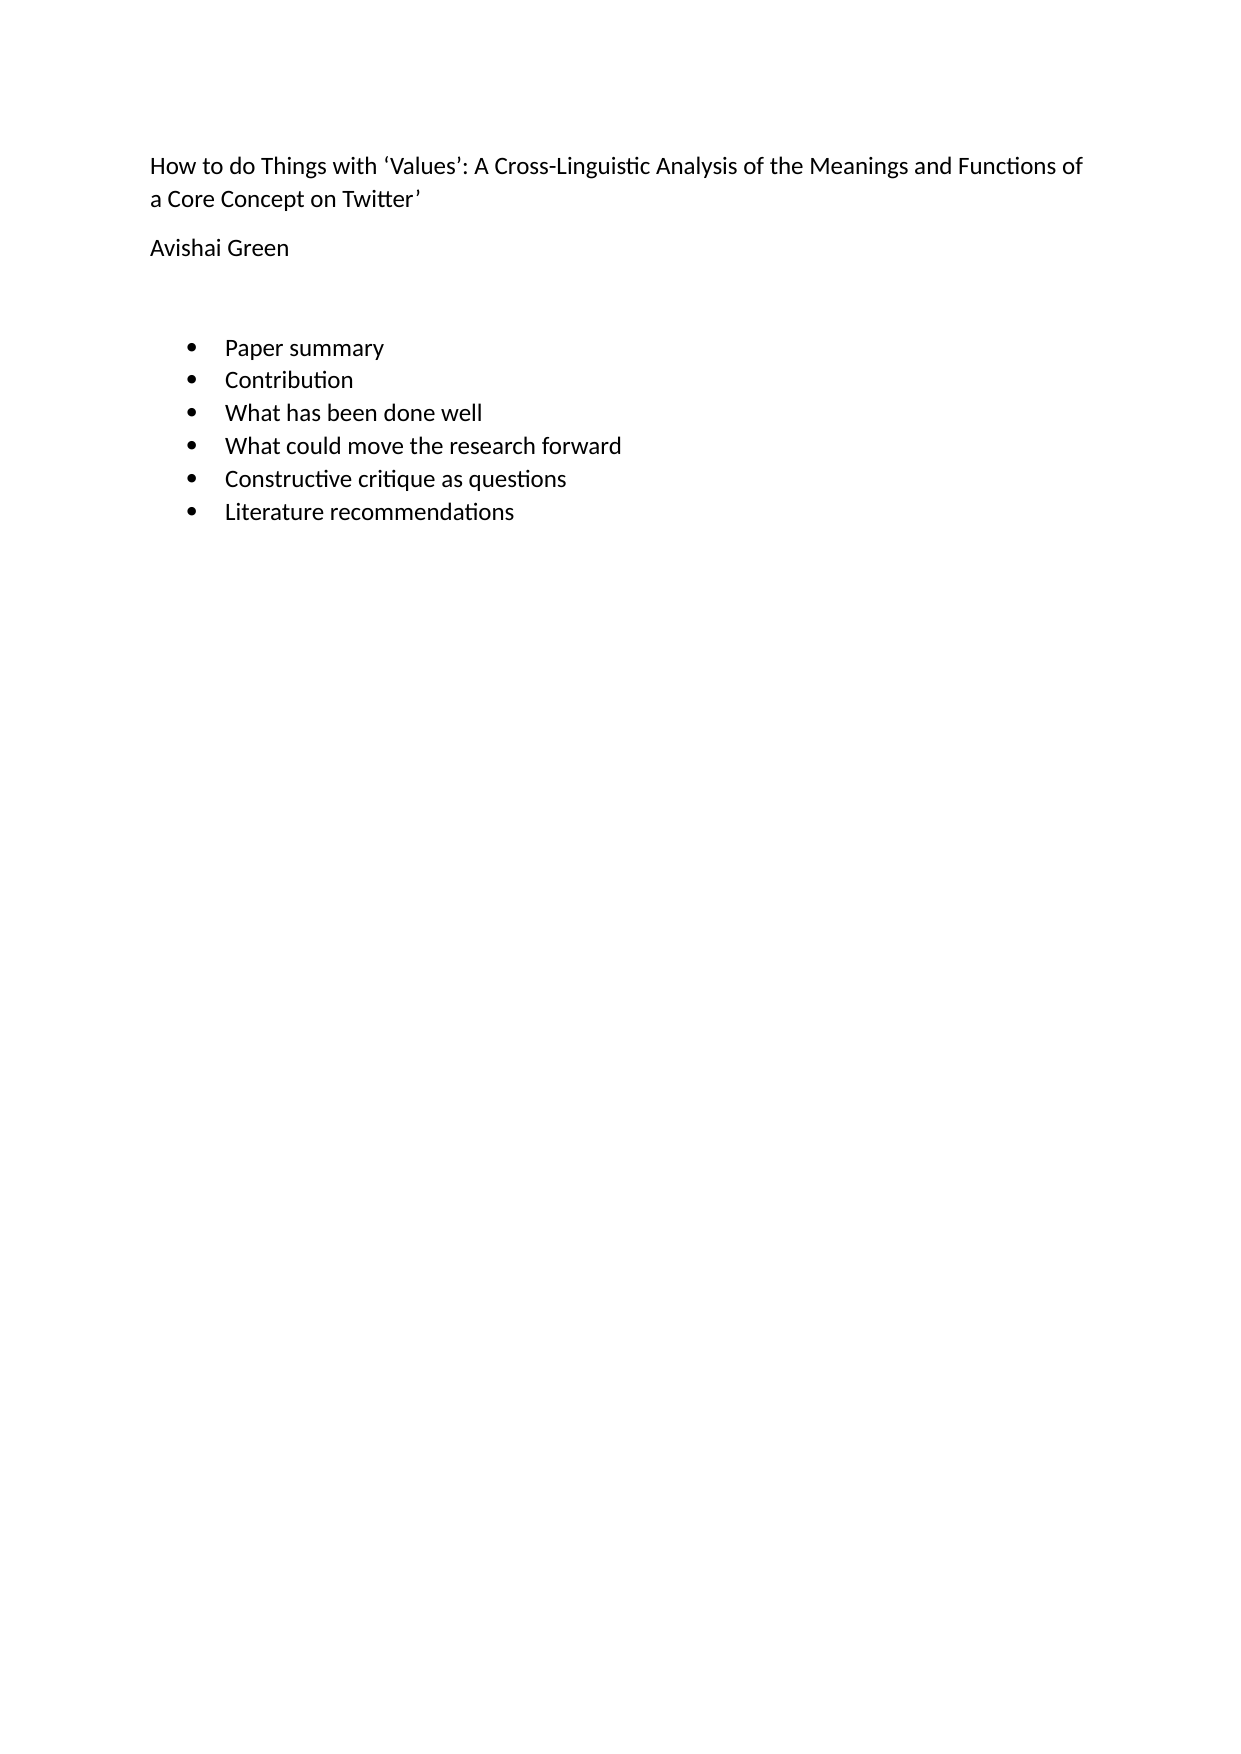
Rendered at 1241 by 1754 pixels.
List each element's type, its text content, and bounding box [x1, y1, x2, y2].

list What has been done well [187, 397, 1090, 428]
text How to do Things with ‘Values’: A Cross-Linguistic Analysis of the Meanings and Functions of a Core Concept on Twitter’ [150, 150, 1090, 213]
list Constructive critique as questions [187, 463, 1090, 494]
list Paper summary [187, 332, 1090, 362]
list Contribution [187, 364, 1090, 395]
text Avishai Green [150, 232, 1090, 263]
list What could move the research forward [187, 430, 1090, 461]
list Literature recommendations [187, 496, 1090, 527]
